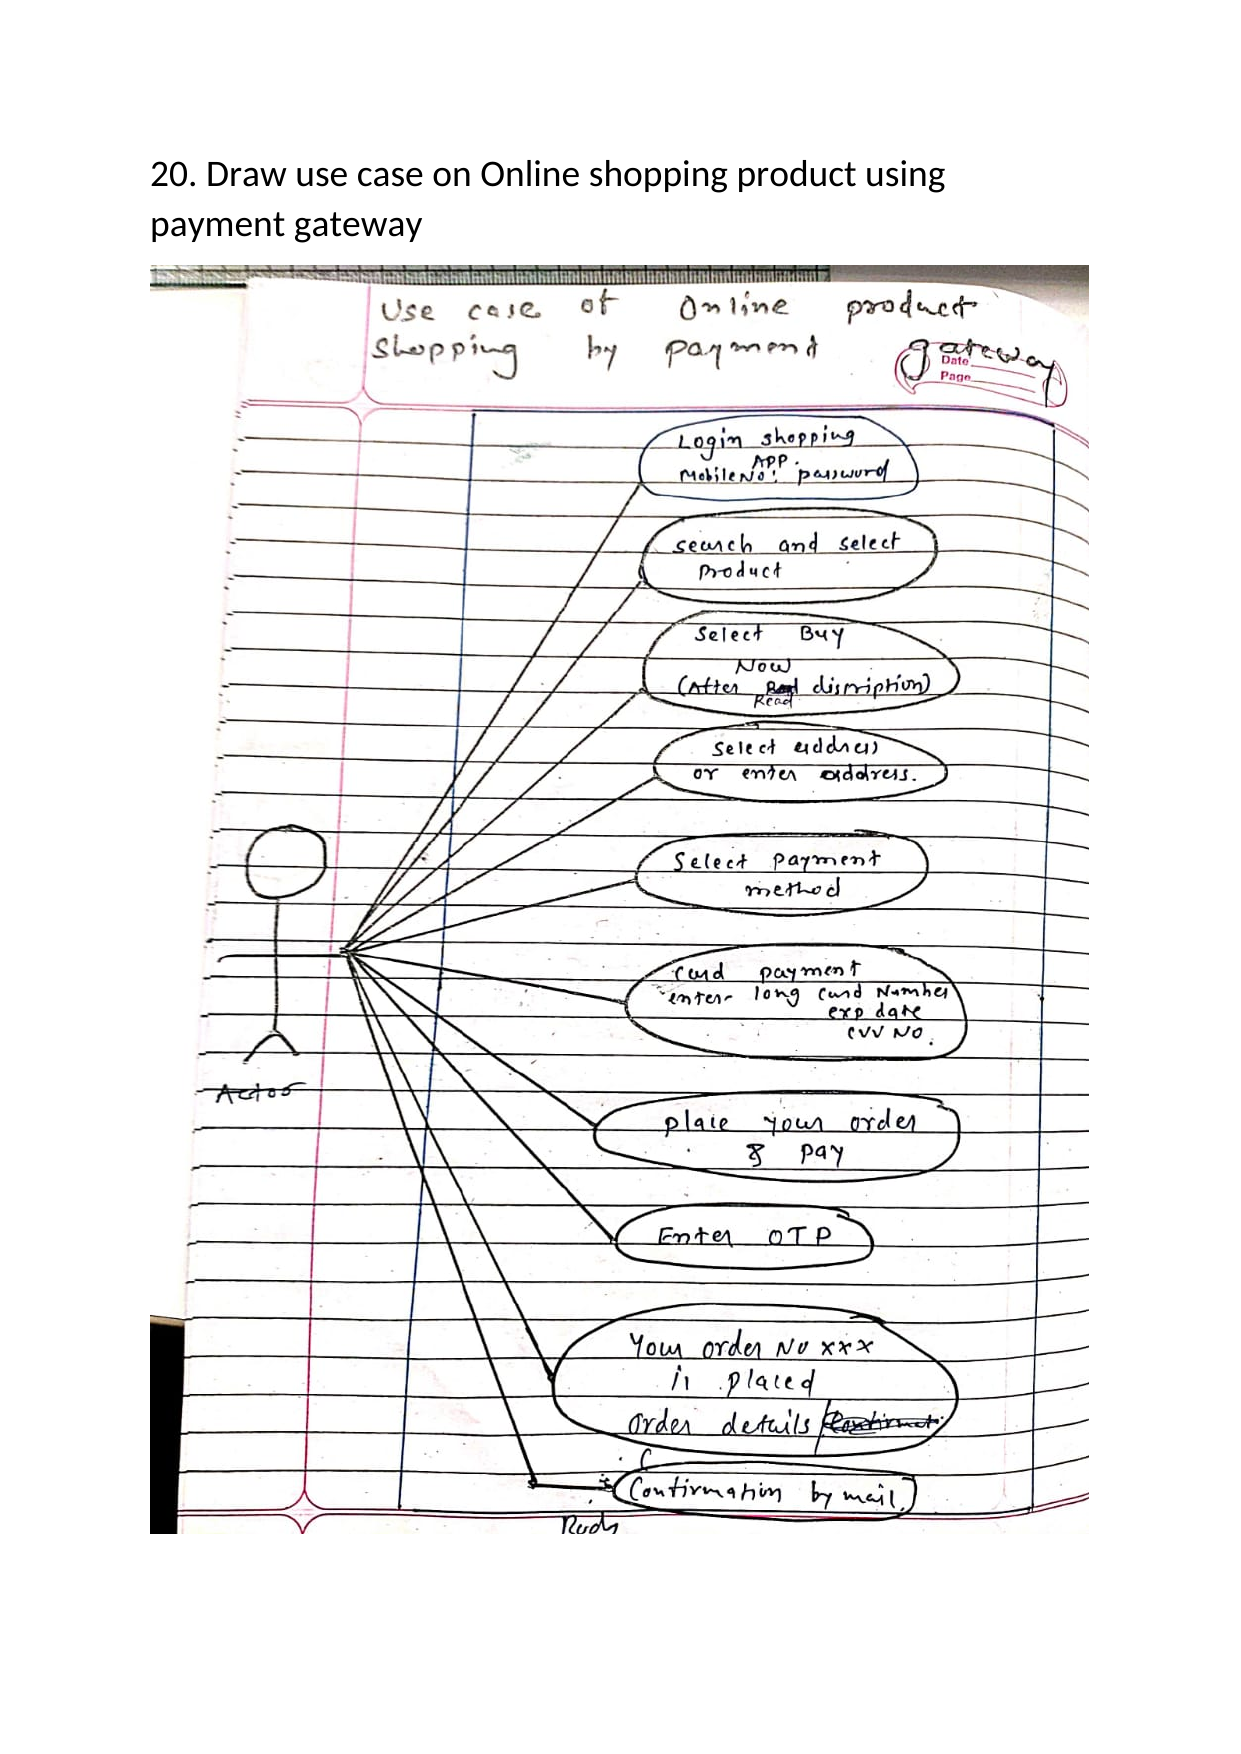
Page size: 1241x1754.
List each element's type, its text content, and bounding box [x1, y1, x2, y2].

picture [150, 265, 1089, 1534]
text 20. Draw use case on Online shopping product using payment gateway [150, 150, 1090, 245]
